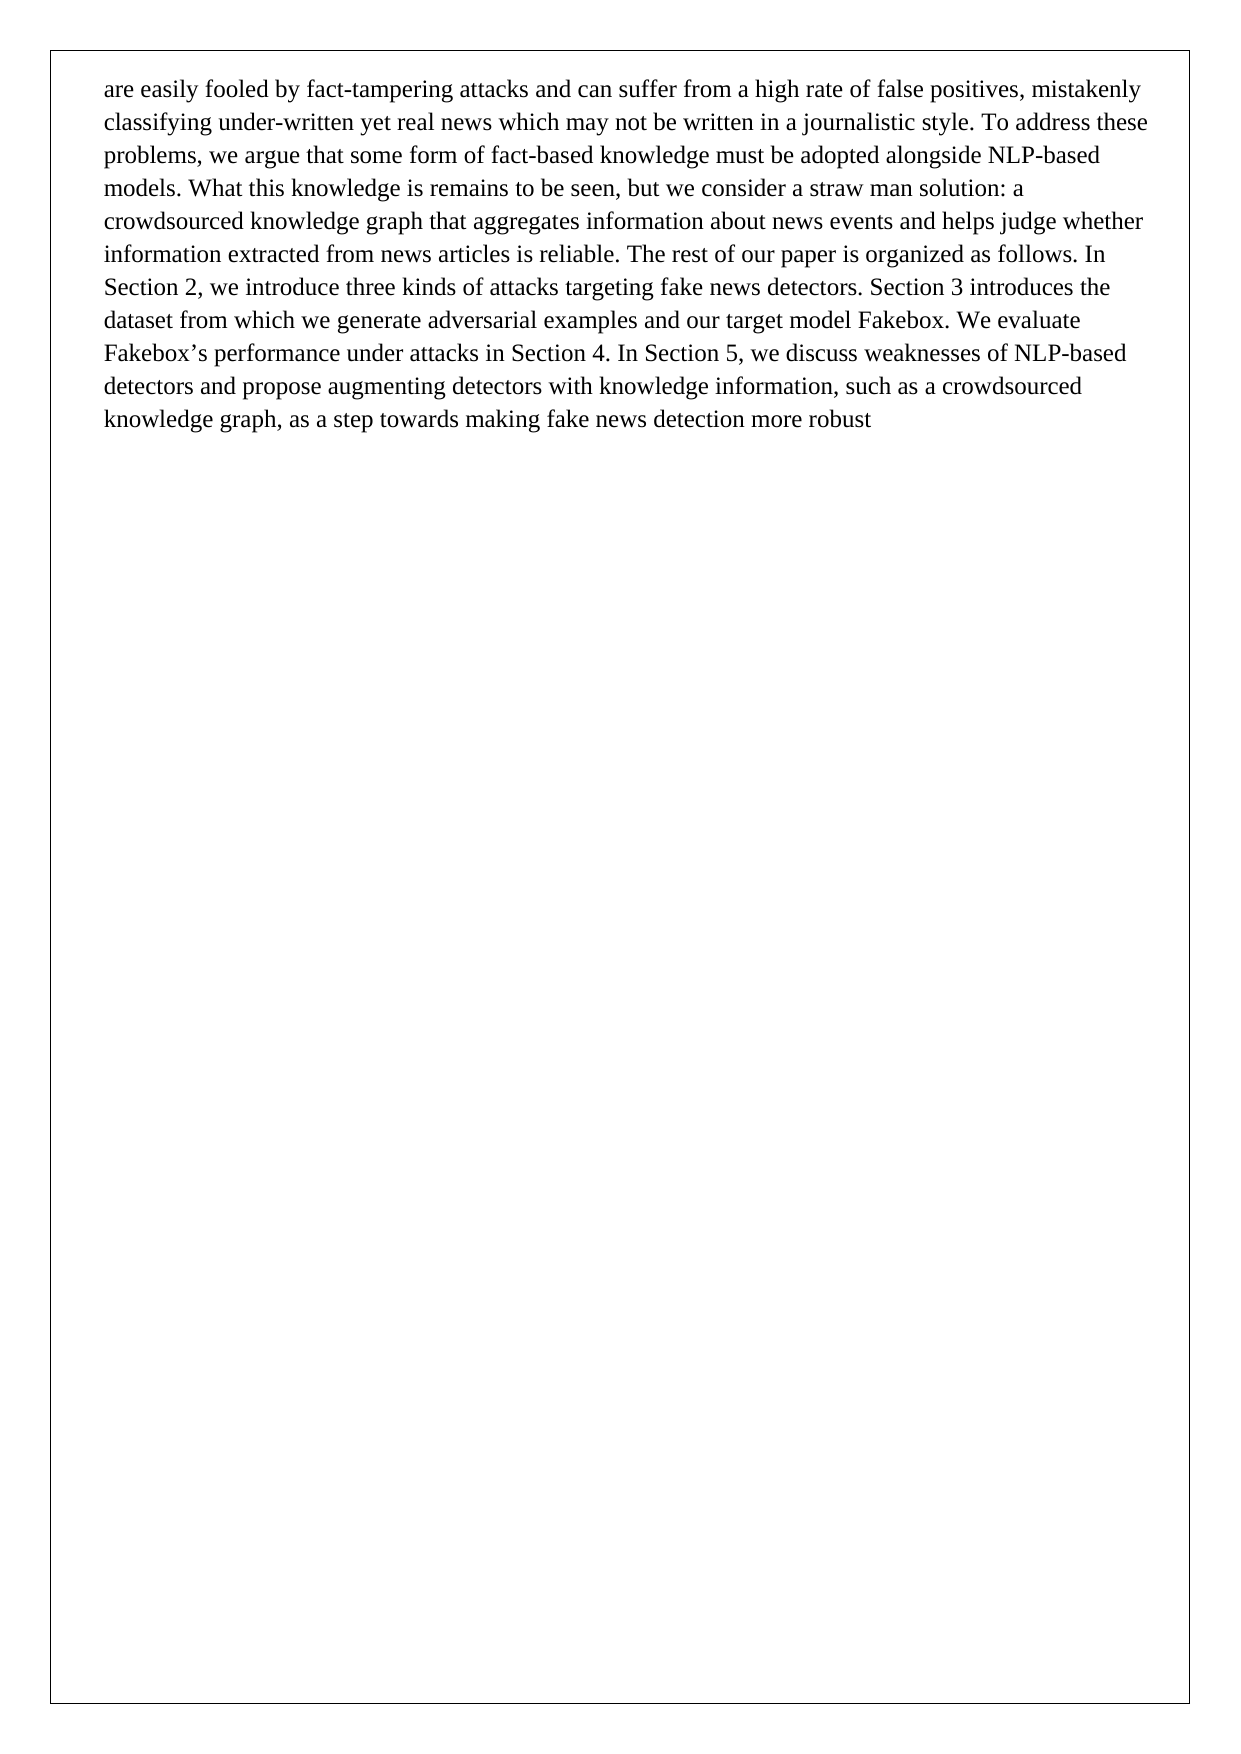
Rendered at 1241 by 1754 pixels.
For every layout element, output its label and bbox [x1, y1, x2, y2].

text [103, 74, 1162, 433]
